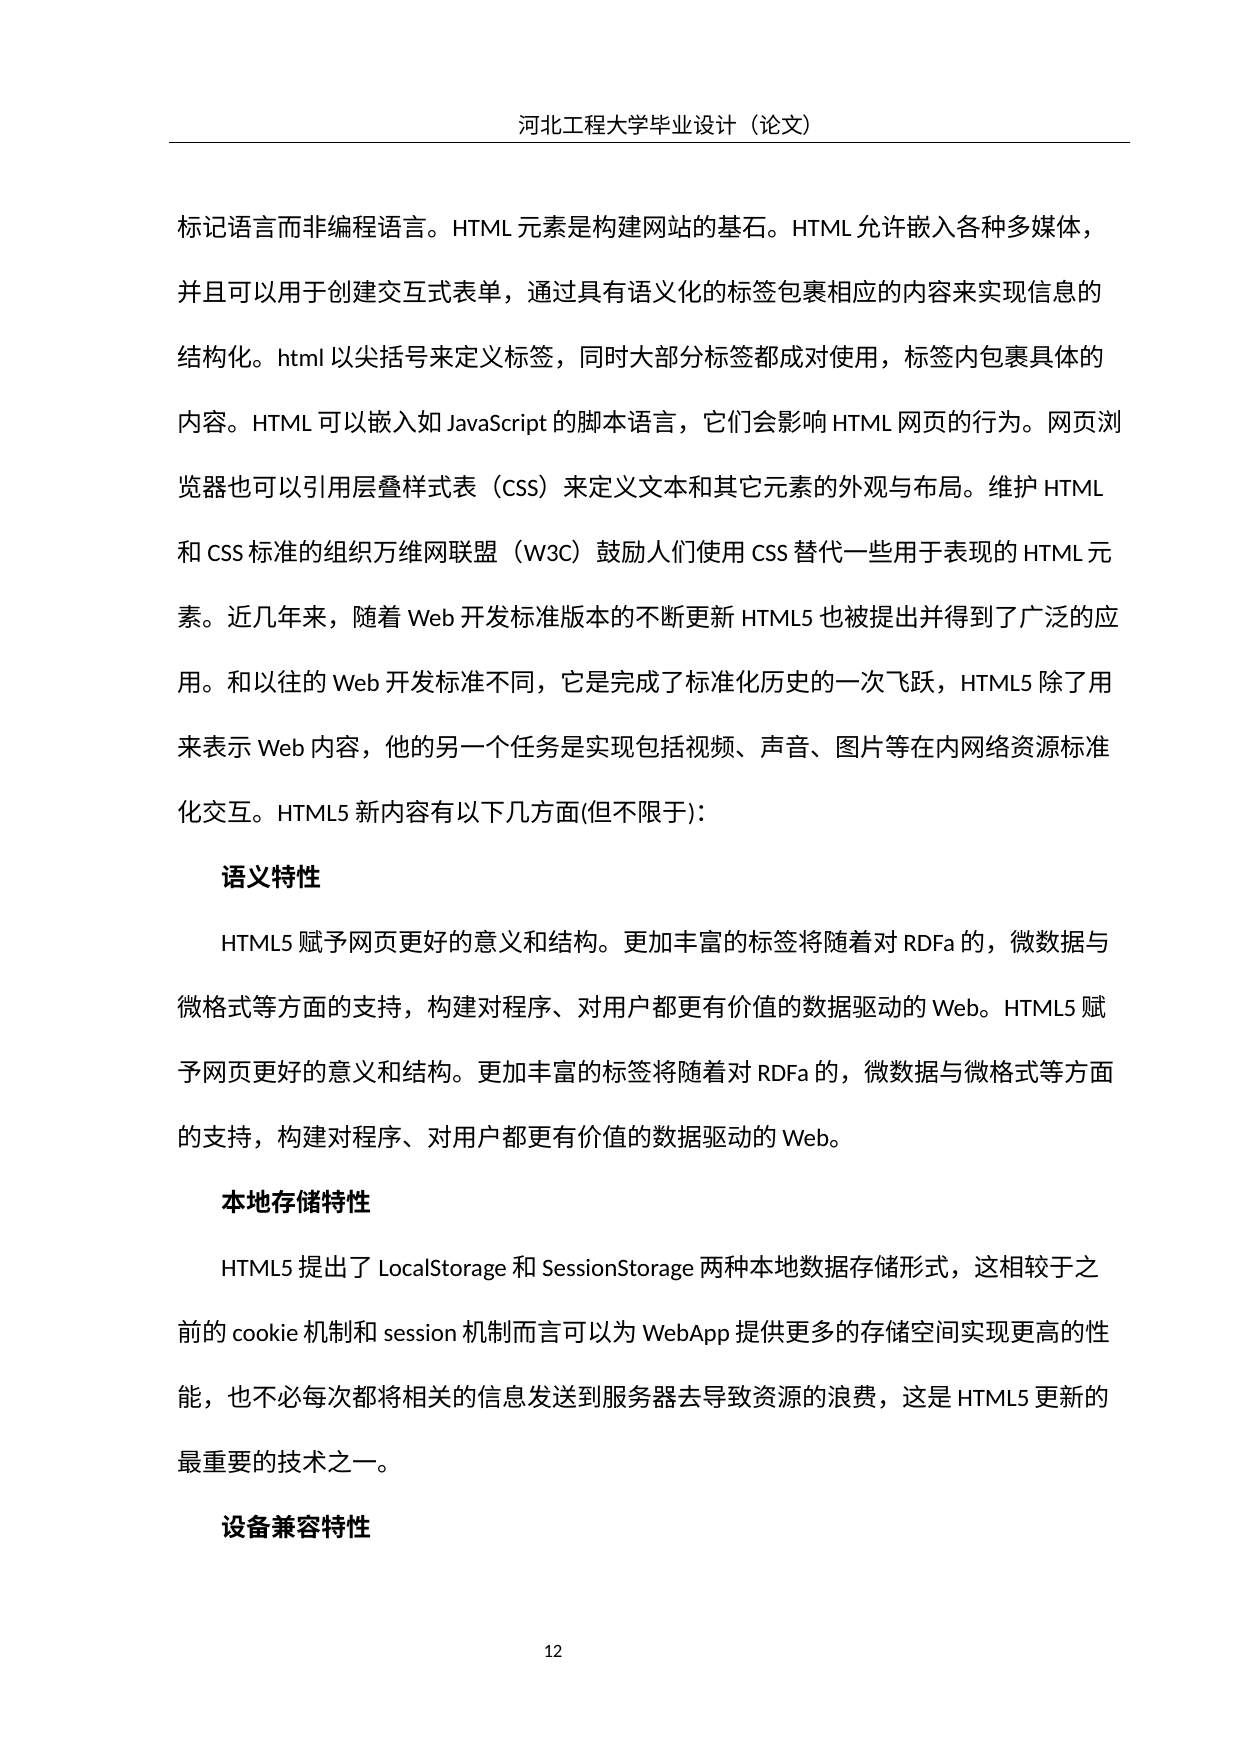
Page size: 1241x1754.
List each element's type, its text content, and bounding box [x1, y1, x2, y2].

text HTML5提出了LocalStorage和SessionStorage两种本地数据存储形式，这相较于之前的cookie机制和session机制而言可以为WebApp提供更多的存储空间实现更高的性能，也不必每次都将相关的信息发送到服务器去导致资源的浪费，这是HTML5更新的最重要的技术之一。 [177, 1233, 1122, 1493]
text HTML5赋予网页更好的意义和结构。更加丰富的标签将随着对RDFa的，微数据与微格式等方面的支持，构建对程序、对用户都更有价值的数据驱动的Web。HTML5赋予网页更好的意义和结构。更加丰富的标签将随着对RDFa的，微数据与微格式等方面的支持，构建对程序、对用户都更有价值的数据驱动的Web。 [177, 908, 1122, 1168]
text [177, 193, 1122, 843]
text 语义特性 [177, 843, 1122, 908]
text 本地存储特性 [177, 1168, 1122, 1233]
text 设备兼容特性 [177, 1493, 1122, 1558]
